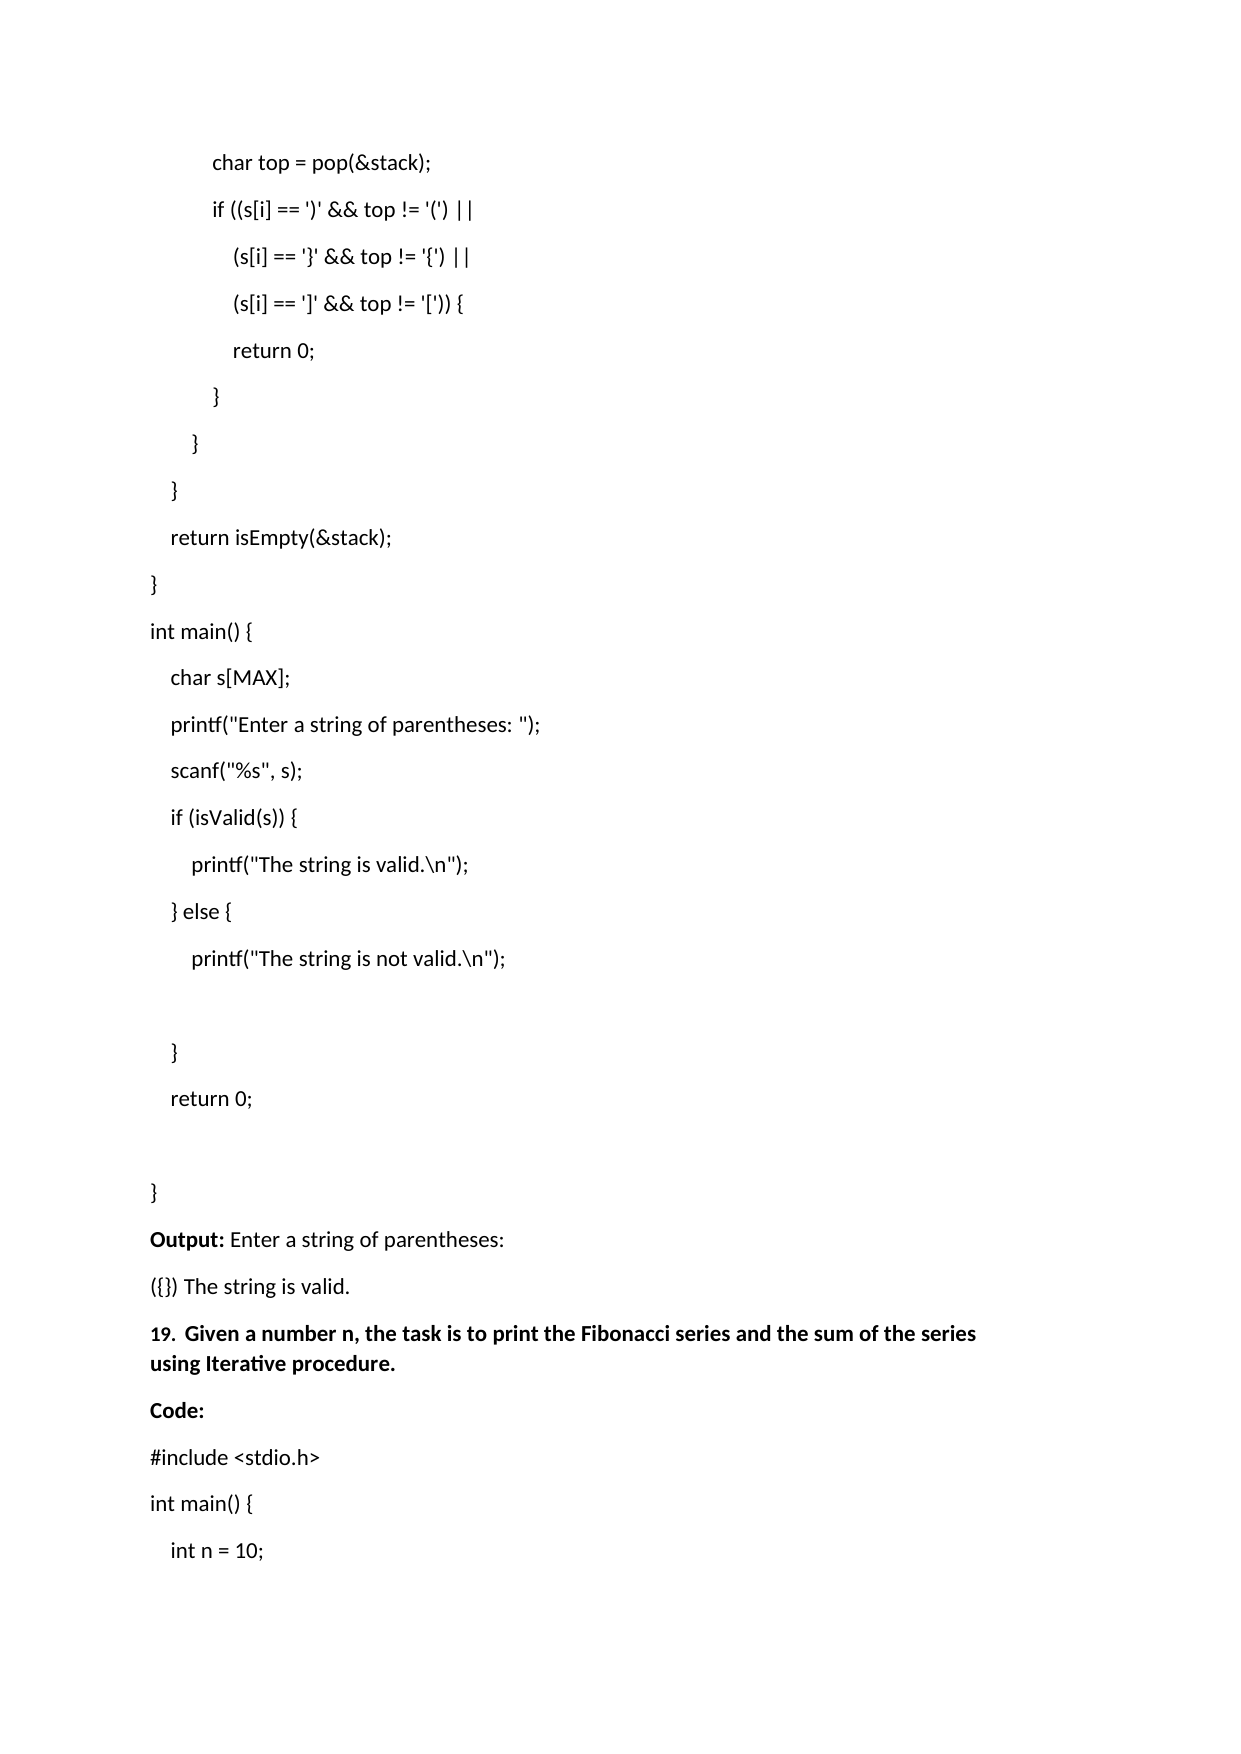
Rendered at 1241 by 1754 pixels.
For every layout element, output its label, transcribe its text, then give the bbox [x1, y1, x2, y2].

text if ((s[i] == ')' && top != '(') || [212, 195, 1101, 223]
text } [191, 429, 1101, 457]
text printf("The string is valid.\n"); [191, 850, 1101, 878]
text (s[i] == ']' && top != '[')) { return 0; [233, 289, 466, 364]
text return isEmpty(&stack); [170, 523, 1101, 551]
text return 0; [170, 1084, 1101, 1113]
text } [170, 476, 1101, 504]
text #include <stdio.h> int main() { [150, 1443, 322, 1517]
text int main() { char s[MAX]; [150, 617, 291, 691]
text (s[i] == '}' && top != '{') || [233, 242, 1101, 270]
text } [150, 570, 1101, 598]
text } [170, 1038, 1101, 1066]
text Output: Enter a string of parentheses: ({}) The string is valid. [150, 1225, 537, 1300]
list Given a number n, the task is to print the Fibonacci series and the sum of the series using Iterative procedure. [150, 1319, 1030, 1377]
text Code: [150, 1396, 1101, 1424]
text printf("Enter a string of parentheses: "); scanf("%s", s); [170, 710, 587, 784]
text if (isValid(s)) { [170, 803, 1101, 831]
text } [150, 1178, 1101, 1206]
text printf("The string is not valid.\n"); [191, 944, 1101, 972]
text } else { [170, 897, 1101, 925]
text } [212, 383, 1101, 410]
text char top = pop(&stack); [212, 148, 1101, 176]
text int n = 10; [170, 1536, 1101, 1564]
